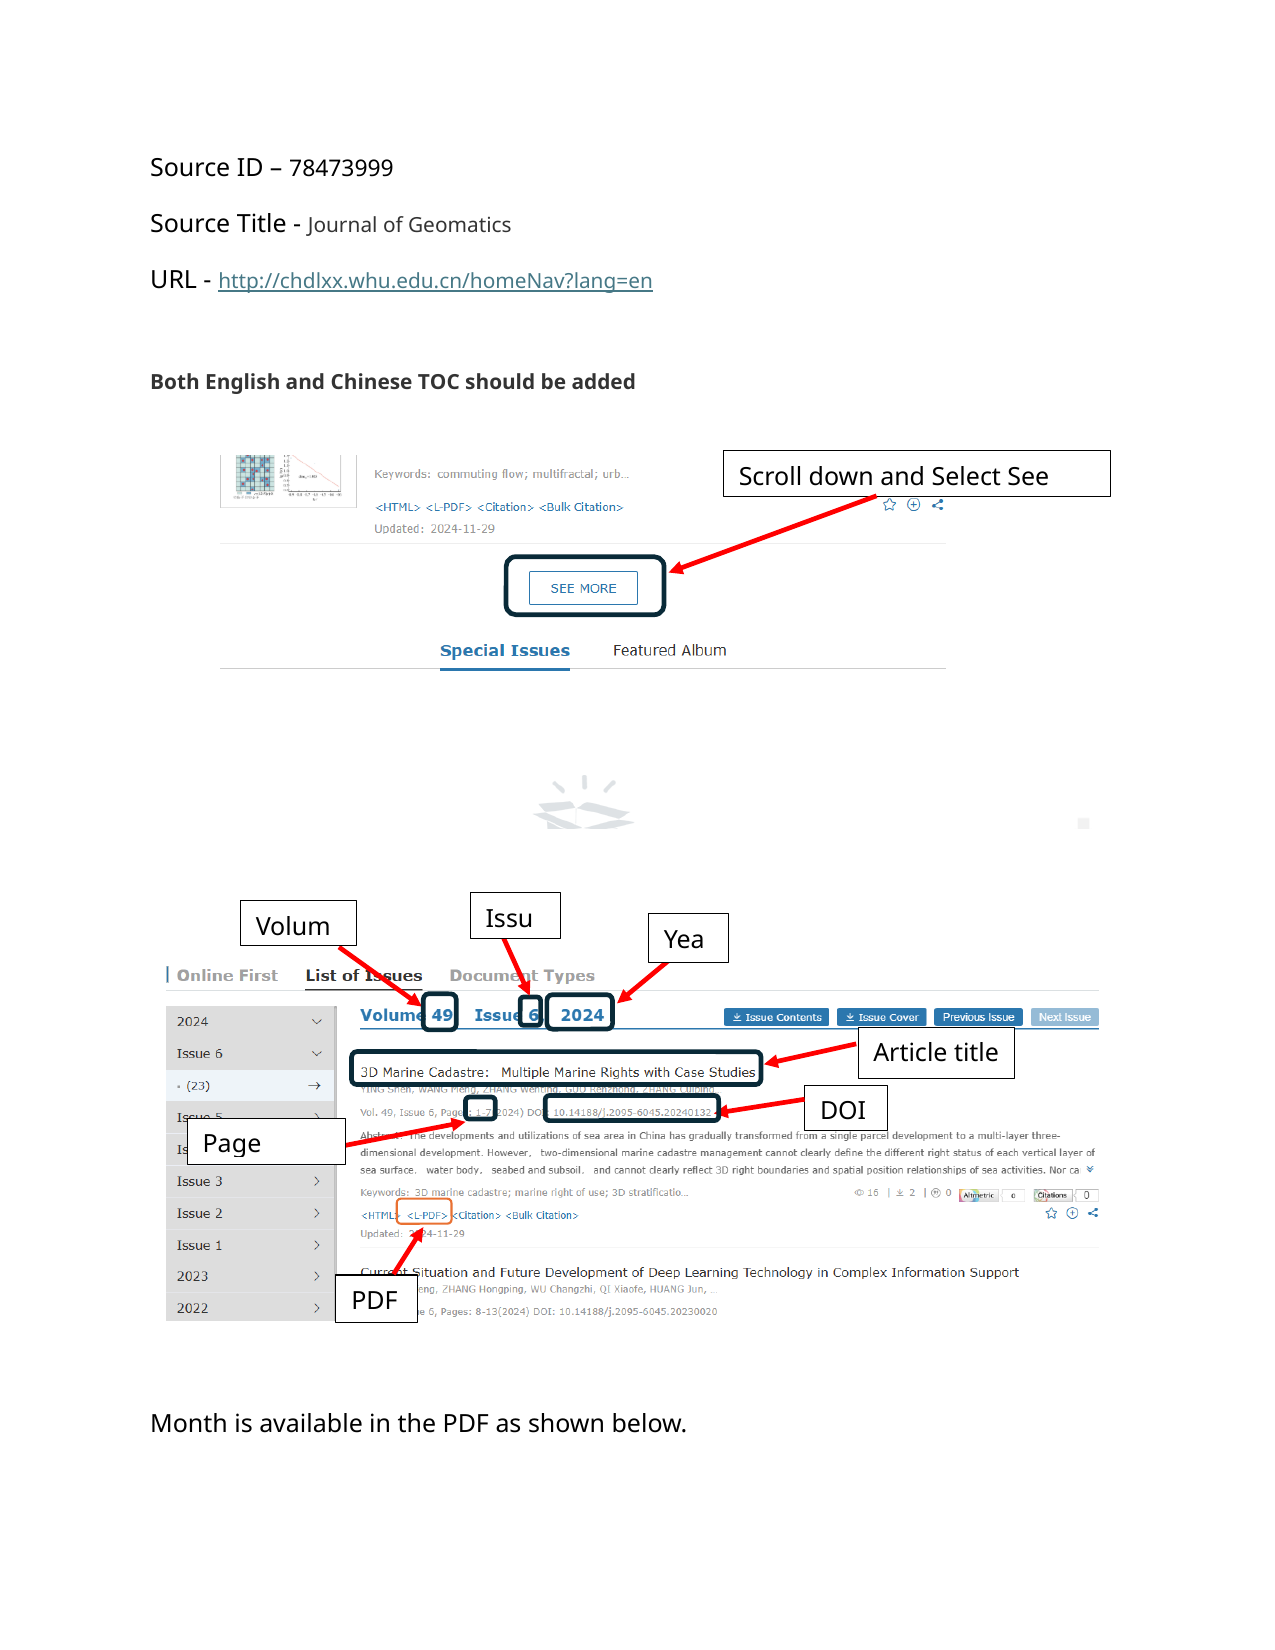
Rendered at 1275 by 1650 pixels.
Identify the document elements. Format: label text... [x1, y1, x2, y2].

picture [523, 1000, 538, 1022]
text Source Title - Journal of Geomatics [150, 206, 1125, 240]
text URL - http://chdlxx.whu.edu.cn/homeNav?lang=en [150, 262, 1125, 296]
text Month is available in the PDF as shown below. [150, 1406, 1125, 1440]
picture [150, 952, 1125, 1321]
picture [150, 455, 1125, 829]
picture [426, 997, 453, 1027]
text Source ID – 78473999 [150, 150, 1125, 184]
text Both English and Chinese TOC should be added [150, 367, 1125, 395]
